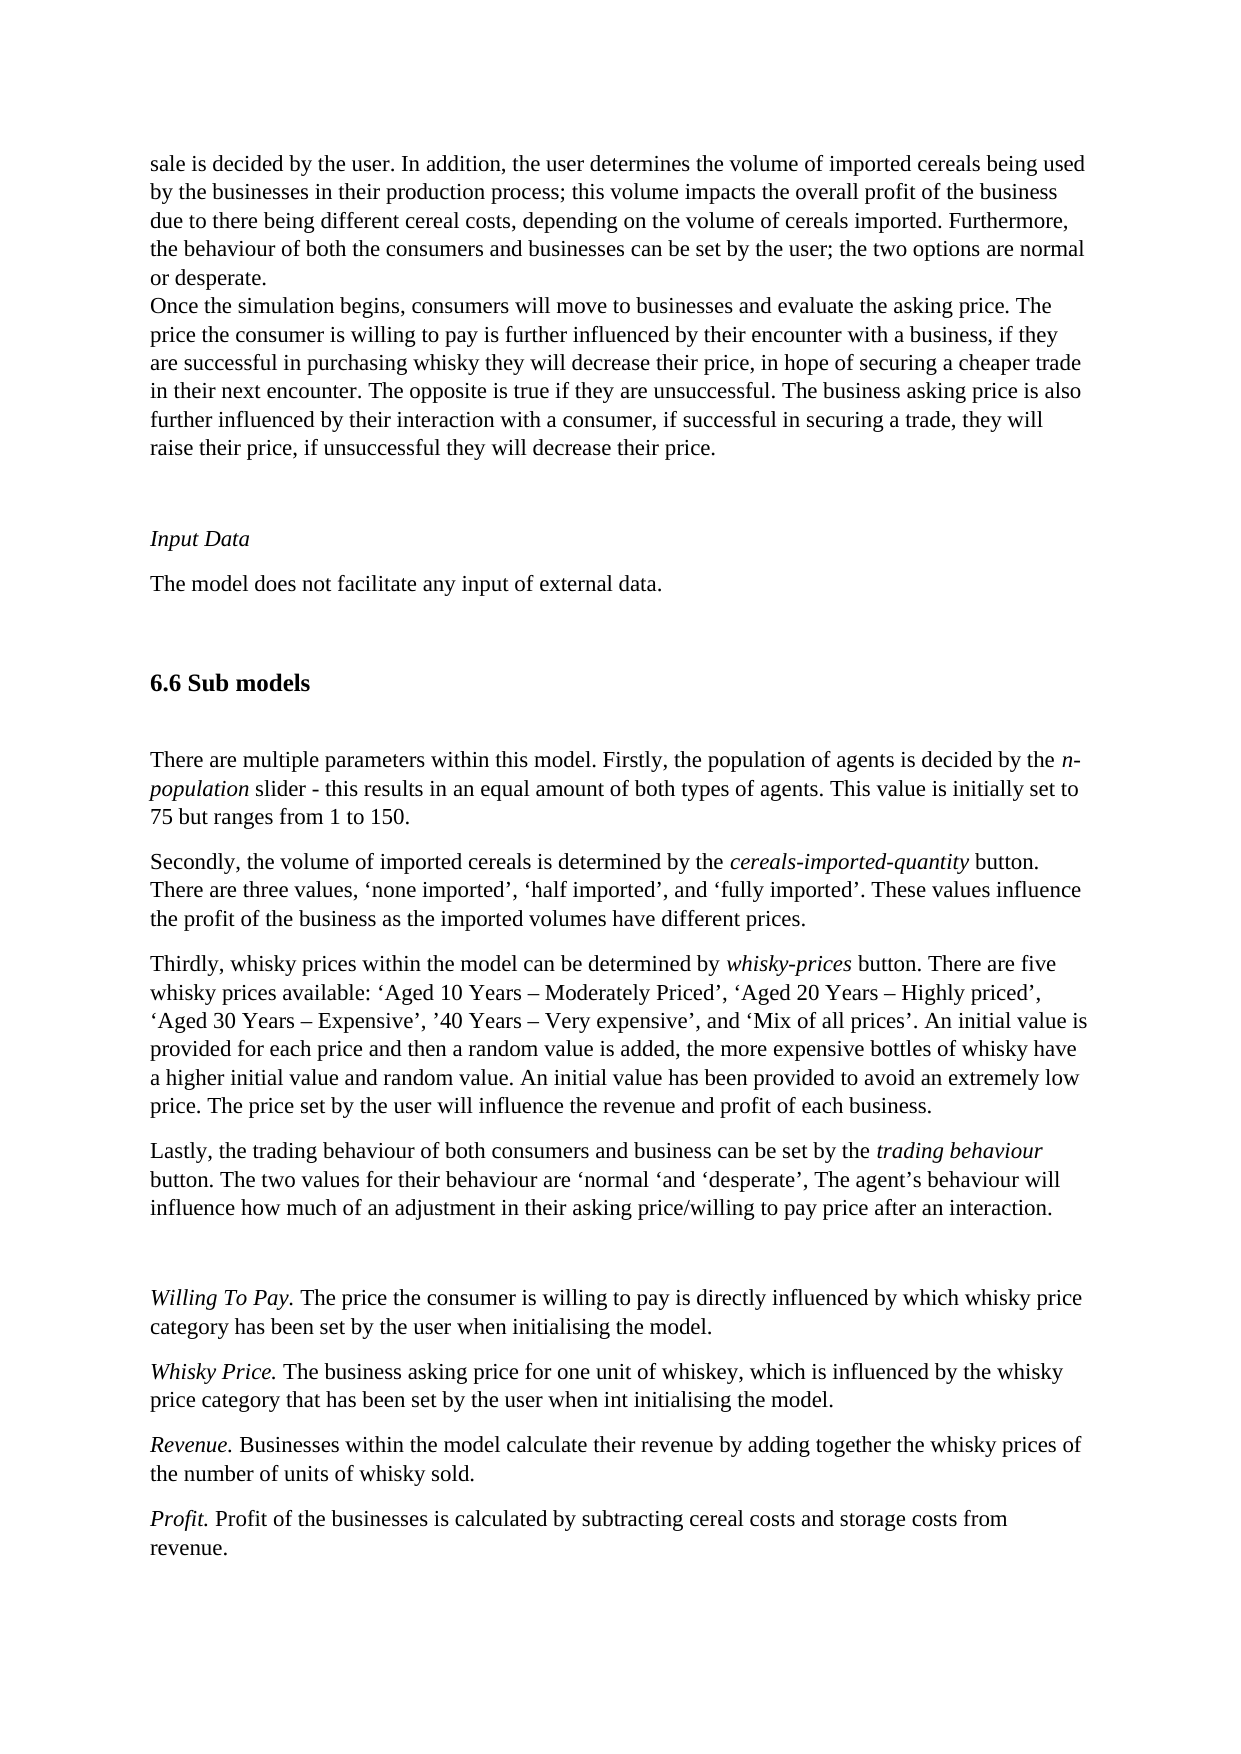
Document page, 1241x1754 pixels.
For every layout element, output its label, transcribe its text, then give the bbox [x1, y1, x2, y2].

text Secondly, the volume of imported cereals is determined by the cereals-imported-quantity button. There are three values, ‘none imported’, ‘half imported’, and ‘fully imported’. These values influence the profit of the business as the imported volumes have different prices. [150, 848, 1090, 931]
text There are multiple parameters within this model. Firstly, the population of agents is decided by the n-population slider - this results in an equal amount of both types of agents. This value is initially set to 75 but ranges from 1 to 150. [150, 746, 1090, 829]
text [150, 150, 1090, 461]
text Lastly, the trading behaviour of both consumers and business can be set by the trading behaviour button. The two values for their behaviour are ‘normal ‘and ‘desperate’, The agent’s behaviour will influence how much of an adjustment in their asking price/willing to pay price after an interaction. [150, 1137, 1090, 1221]
text The model does not facilitate any input of external data. [150, 570, 1090, 596]
text Revenue. Businesses within the model calculate their revenue by adding together the whisky prices of the number of units of whisky sold. [150, 1432, 1090, 1486]
text Profit. Profit of the businesses is calculated by subtracting cereal costs and storage costs from revenue. [150, 1505, 1090, 1560]
text Input Data [150, 524, 1090, 551]
text Whisky Price. The business asking price for one unit of whiskey, which is influenced by the whisky price category that has been set by the user when int initialising the model. [150, 1358, 1090, 1413]
text Thirdly, whisky prices within the model can be determined by whisky-prices button. There are five whisky prices available: ‘Aged 10 Years – Moderately Priced’, ‘Aged 20 Years – Highly priced’, ‘Aged 30 Years – Expensive’, ’40 Years – Very expensive’, and ‘Mix of all prices’. An initial value is provided for each price and then a random value is added, the more expensive bottles of whisky have a higher initial value and random value. An initial value has been provided to avoid an extremely low price. The price set by the user will influence the revenue and profit of each business. [150, 950, 1090, 1119]
subtitle 6.6 Sub models [150, 668, 1090, 697]
text Willing To Pay. The price the consumer is willing to pay is directly influenced by which whisky price category has been set by the user when initialising the model. [150, 1284, 1090, 1339]
